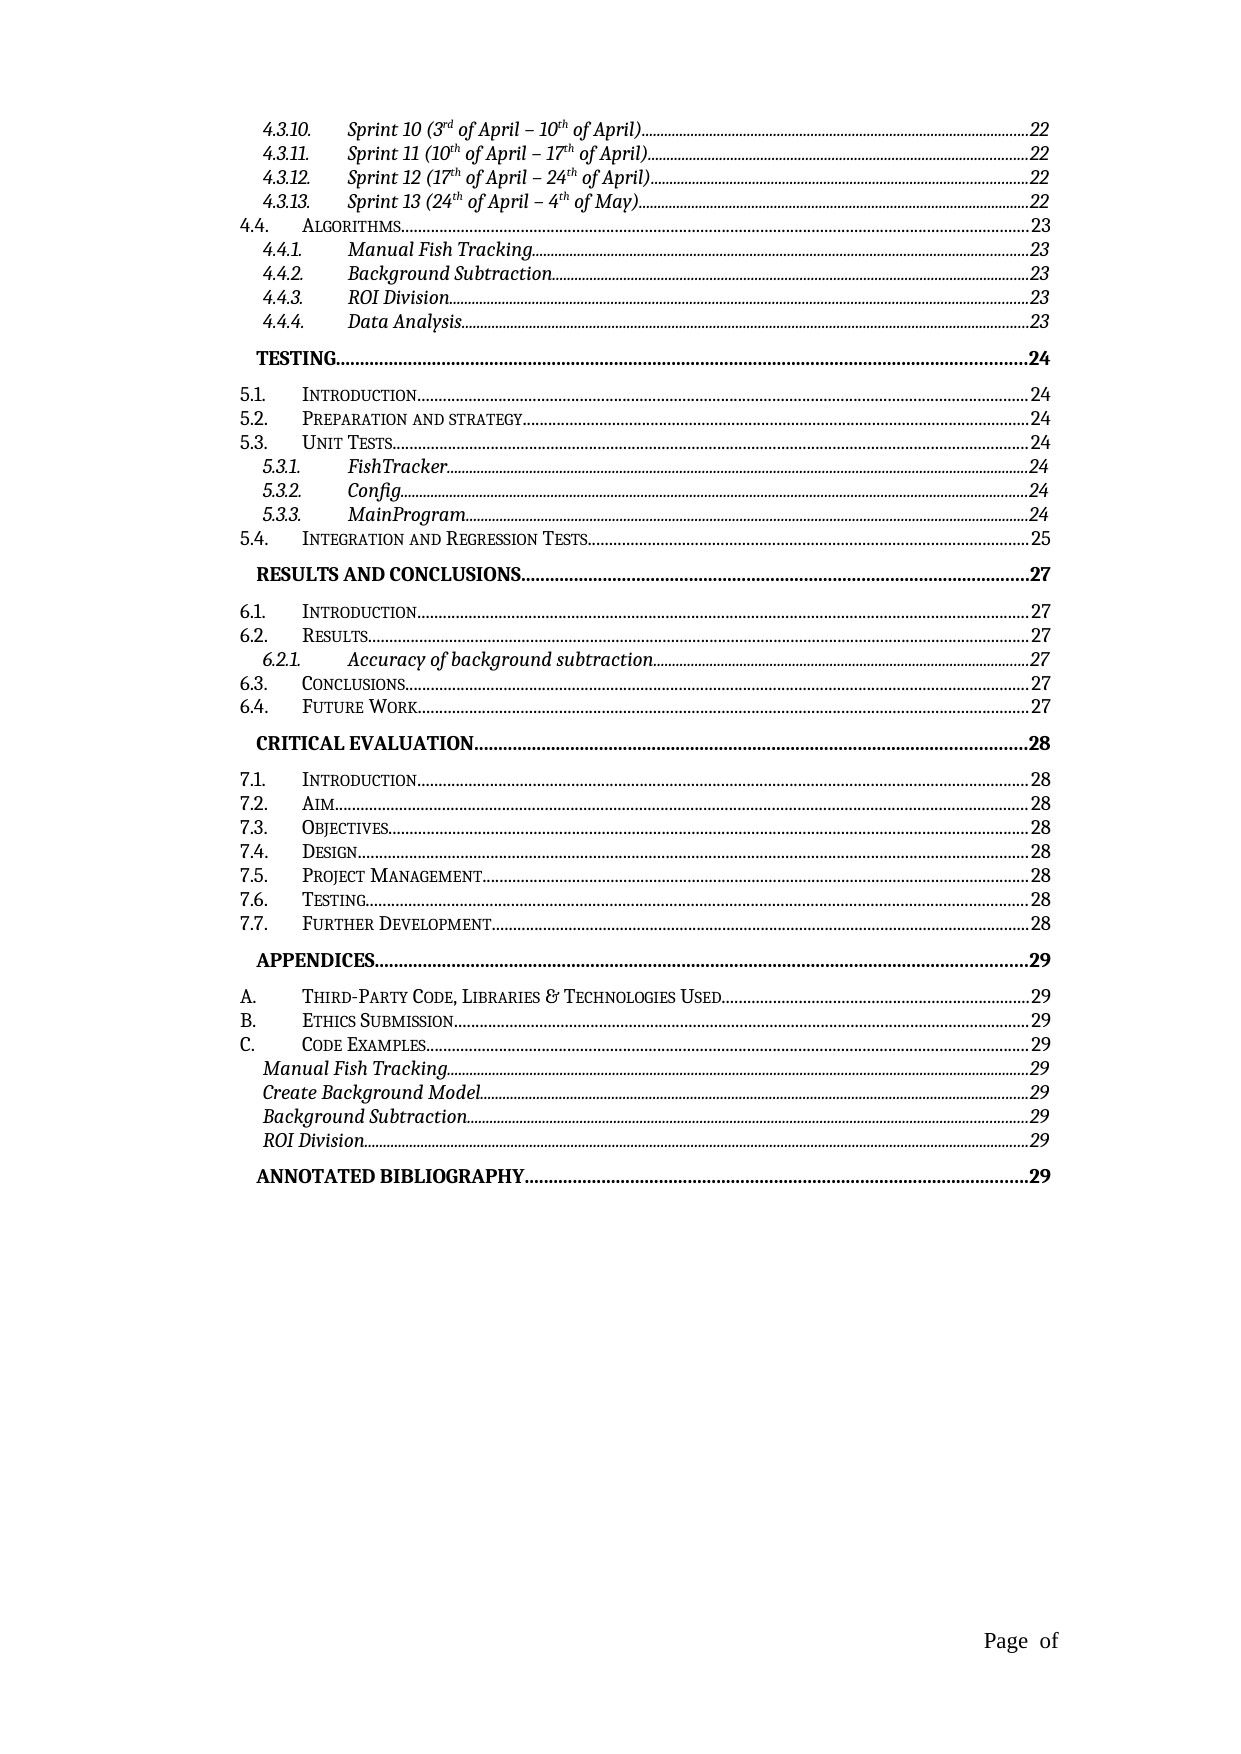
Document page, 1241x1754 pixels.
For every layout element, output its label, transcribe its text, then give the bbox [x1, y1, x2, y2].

text 6.4. Future Work 27 [210, 695, 1053, 719]
text 4.3.10. Sprint 10 (3rd of April – 10th of April) 22 [233, 118, 1053, 142]
text 5.3.2. Config 24 [233, 478, 1053, 502]
text 7.7. Further Development 28 [210, 912, 1053, 936]
text 4.4. Algorithms 23 [210, 214, 1053, 238]
text 7.4. Design 28 [210, 840, 1053, 864]
text 5.3.1. FishTracker 24 [233, 454, 1053, 478]
text 5.3. Unit Tests 24 [210, 431, 1053, 454]
text 4.4.1. Manual Fish Tracking 23 [233, 238, 1053, 262]
text 9. Annotated Bibliography 29 [187, 1165, 1053, 1189]
text ROI Division 29 [233, 1128, 1053, 1152]
text B. Ethics Submission 29 [210, 1009, 1053, 1033]
text 5. Testing 24 [187, 346, 1053, 370]
text Background Subtraction 29 [233, 1104, 1053, 1128]
text 6.1. Introduction 27 [210, 599, 1053, 623]
text 4.4.4. Data Analysis 23 [233, 310, 1053, 334]
text C. Code Examples 29 [210, 1033, 1053, 1057]
text 6. Results and Conclusions 27 [187, 563, 1053, 587]
text 5.3.3. MainProgram 24 [233, 502, 1053, 526]
text 4.4.2. Background Subtraction 23 [233, 262, 1053, 286]
text 7.5. Project Management 28 [210, 864, 1053, 888]
text 7.1. Introduction 28 [210, 768, 1053, 792]
text 4.3.12. Sprint 12 (17th of April – 24th of April) 22 [233, 166, 1053, 190]
text 5.2. Preparation and strategy 24 [210, 407, 1053, 431]
text 5.4. Integration and Regression Tests 25 [210, 526, 1053, 550]
text 8. Appendices 29 [187, 948, 1053, 972]
text 7.2. Aim 28 [210, 792, 1053, 816]
text 5.1. Introduction 24 [210, 383, 1053, 407]
text 7.3. Objectives 28 [210, 816, 1053, 840]
text Manual Fish Tracking 29 [233, 1057, 1053, 1081]
text 7. Critical Evaluation 28 [187, 732, 1053, 756]
text 4.4.3. ROI Division 23 [233, 286, 1053, 310]
text 6.2. Results 27 [210, 623, 1053, 647]
text 4.3.13. Sprint 13 (24th of April – 4th of May) 22 [233, 190, 1053, 214]
text 7.6. Testing 28 [210, 888, 1053, 912]
text 4.3.11. Sprint 11 (10th of April – 17th of April) 22 [233, 142, 1053, 166]
text A. Third-Party Code, Libraries & Technologies Used 29 [210, 985, 1053, 1009]
text Create Background Model 29 [233, 1081, 1053, 1104]
text 6.3. Conclusions 27 [210, 671, 1053, 695]
text 6.2.1. Accuracy of background subtraction 27 [233, 647, 1053, 671]
